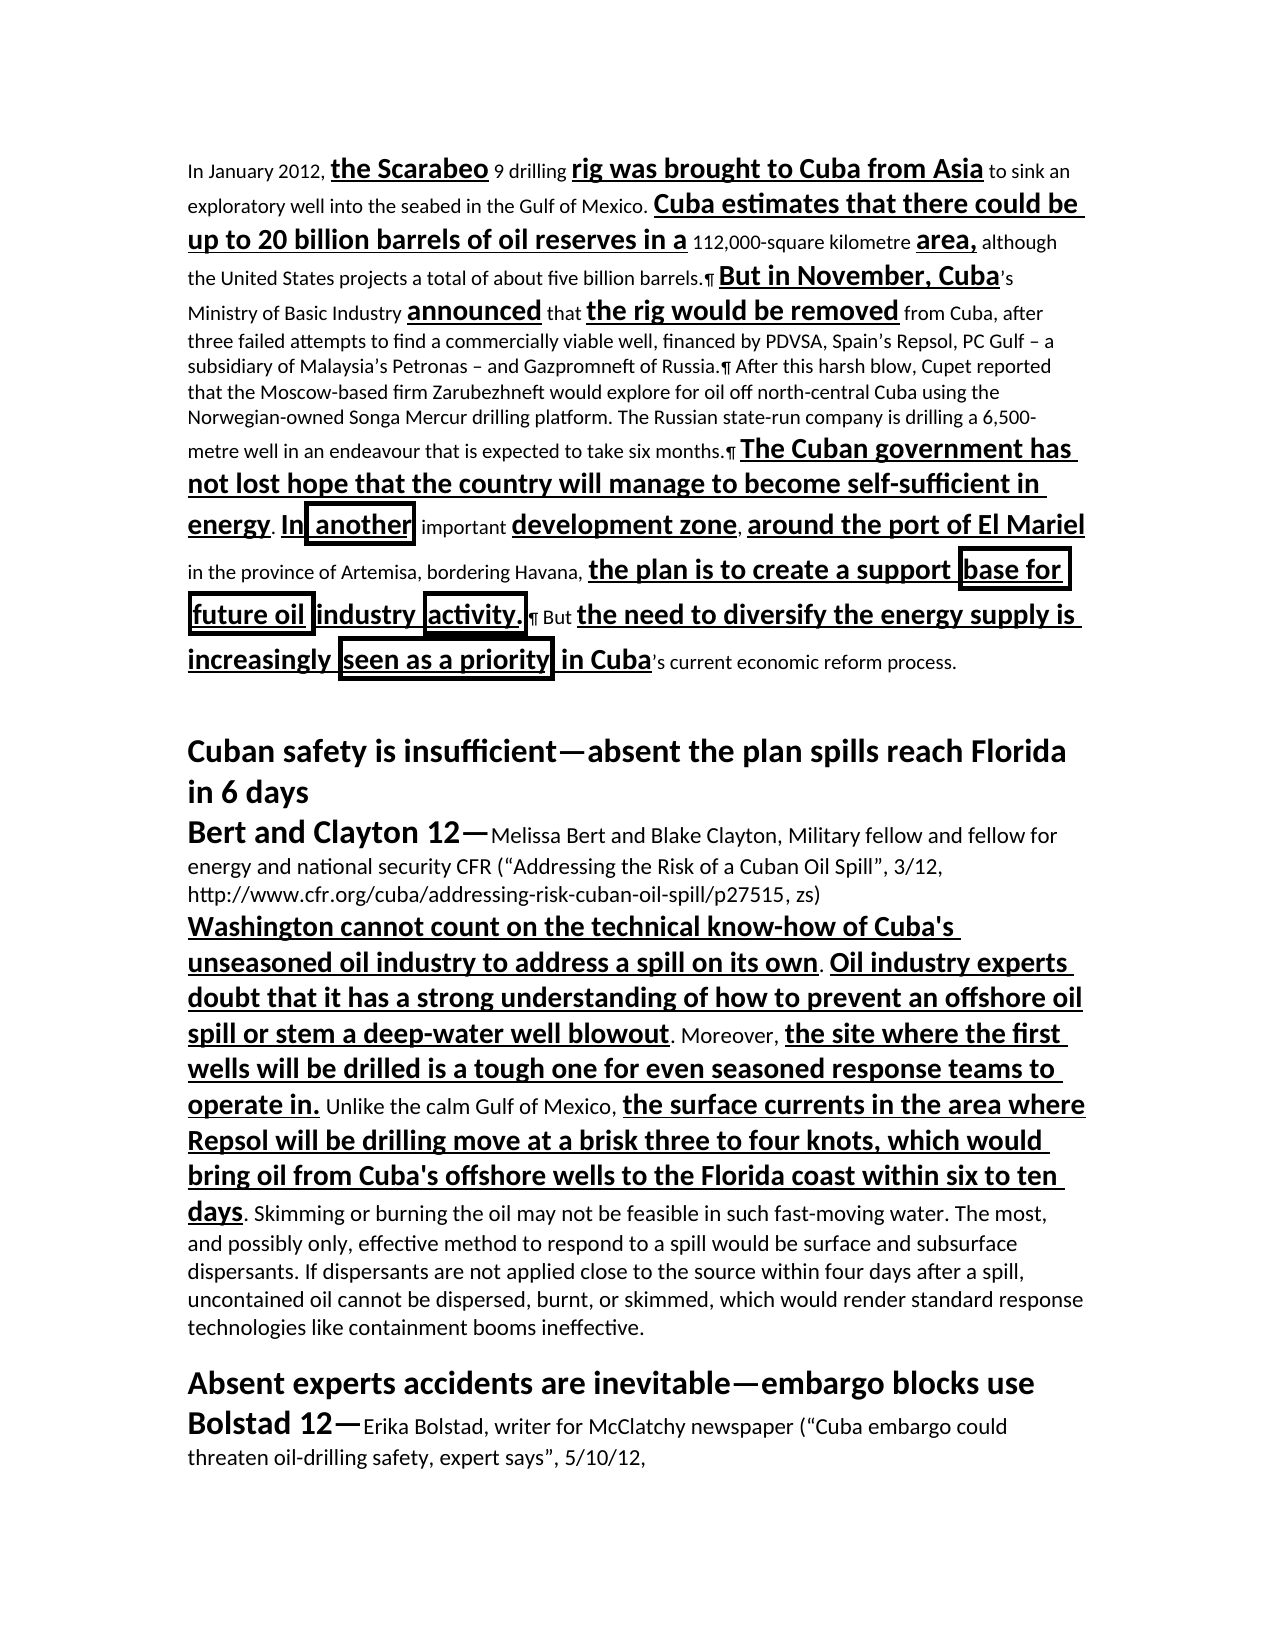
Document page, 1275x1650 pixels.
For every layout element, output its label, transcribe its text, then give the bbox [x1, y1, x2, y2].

text In January 2012, the Scarabeo 9 drilling rig was brought to Cuba from Asia to sink an exploratory well into the seabed in the Gulf of Mexico. Cuba estimates that there could be up to 20 billion barrels of oil reserves in a 112,000-square kilometre area, although the United States projects a total of about five billion barrels.¶ But in November, Cuba’s Ministry of Basic Industry announced that the rig would be removed from Cuba, after three failed attempts to find a commercially viable well, financed by PDVSA, Spain’s Repsol, PC Gulf – a subsidiary of Malaysia’s Petronas – and Gazpromneft of Russia.¶ After this harsh blow, Cupet reported that the Moscow-based firm Zarubezhneft would explore for oil off north-central Cuba using the Norwegian-owned Songa Mercur drilling platform. The Russian state-run company is drilling a 6,500-metre well in an endeavour that is expected to take six months.¶ The Cuban government has not lost hope that the country will manage to become self-sufficient in energy. In another important development zone, around the port of El Mariel in the province of Artemisa, bordering Havana, the plan is to create a support base for future oil industry activity.¶ But the need to diversify the energy supply is increasingly seen as a priority in Cuba’s current economic reform process. [187, 150, 1087, 681]
text Bert and Clayton 12—Melissa Bert and Blake Clayton, Military fellow and fellow for energy and national security CFR (“Addressing the Risk of a Cuban Oil Spill”, 3/12, http://www.cfr.org/cuba/addressing-risk-cuban-oil-spill/p27515, zs) [187, 811, 1087, 908]
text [187, 1402, 1087, 1471]
subtitle Cuban safety is insufficient—absent the plan spills reach Florida in 6 days [187, 730, 1087, 811]
subtitle Absent experts accidents are inevitable—embargo blocks use [187, 1362, 1087, 1402]
text Washington cannot count on the technical know-how of Cuba's unseasoned oil industry to address a spill on its own. Oil industry experts doubt that it has a strong understanding of how to prevent an offshore oil spill or stem a deep-water well blowout. Moreover, the site where the first wells will be drilled is a tough one for even seasoned response teams to operate in. Unlike the calm Gulf of Mexico, the surface currents in the area where Repsol will be drilling move at a brisk three to four knots, which would bring oil from Cuba's offshore wells to the Florida coast within six to ten days. Skimming or burning the oil may not be feasible in such fast-moving water. The most, and possibly only, effective method to respond to a spill would be surface and subsurface dispersants. If dispersants are not applied close to the source within four days after a spill, uncontained oil cannot be dispersed, burnt, or skimmed, which would render standard response technologies like containment booms ineffective. [187, 908, 1087, 1341]
